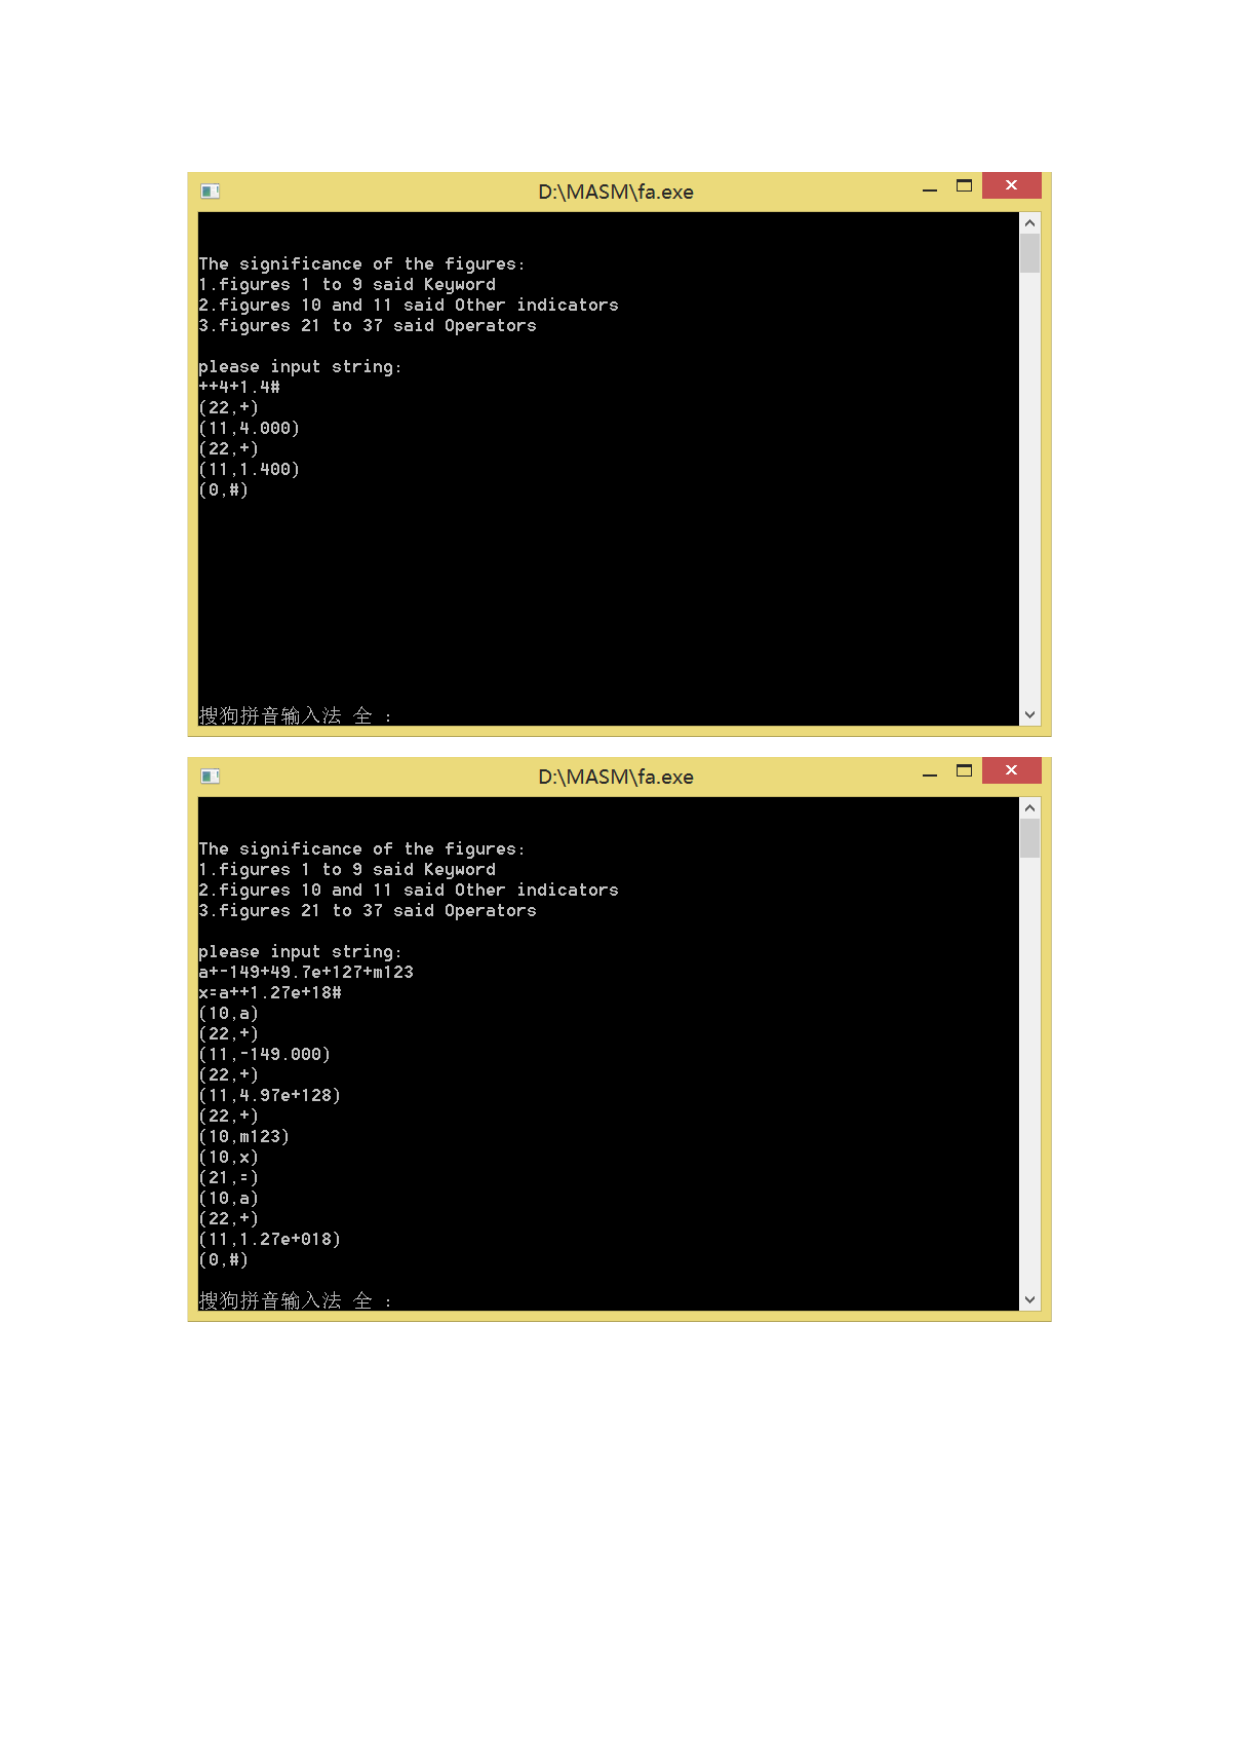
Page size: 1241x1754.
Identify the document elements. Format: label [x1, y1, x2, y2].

picture [187, 172, 1052, 737]
picture [187, 757, 1052, 1322]
